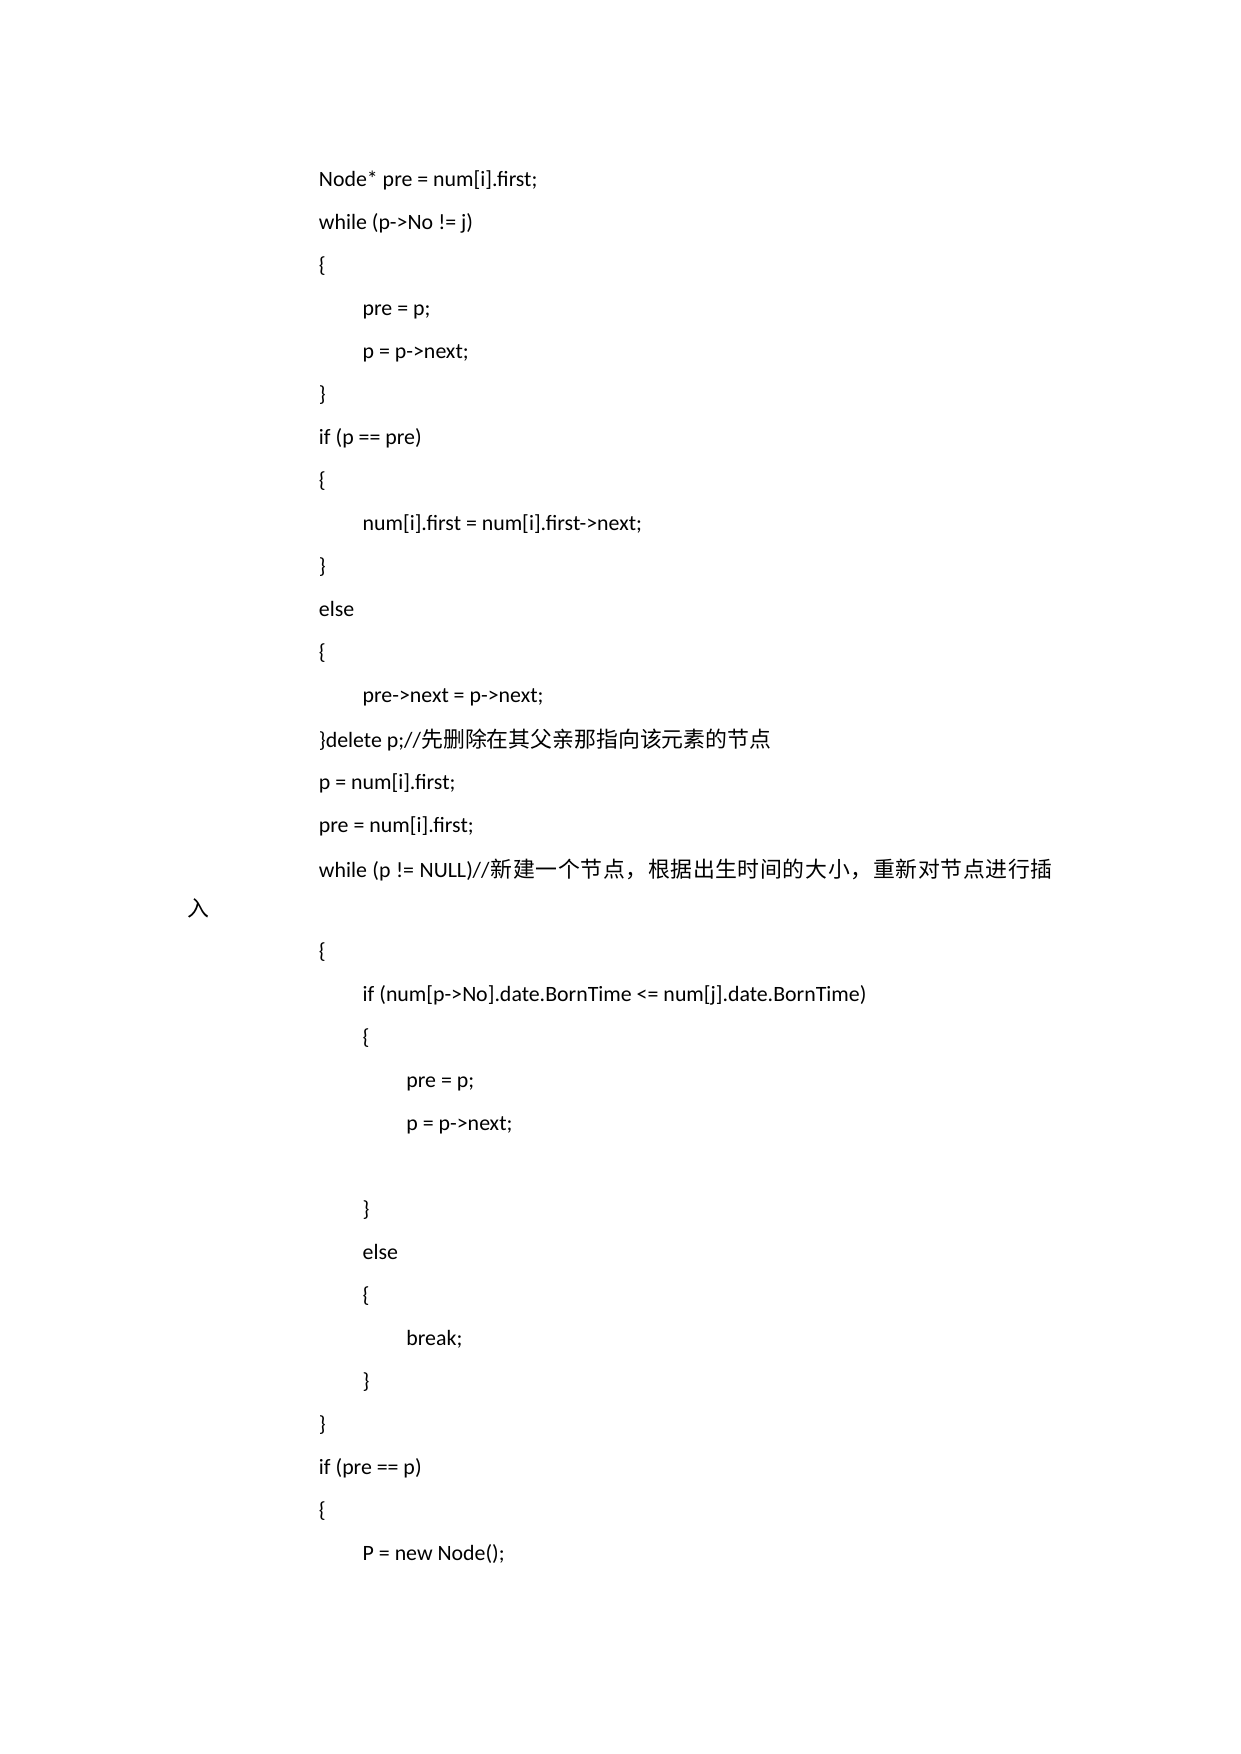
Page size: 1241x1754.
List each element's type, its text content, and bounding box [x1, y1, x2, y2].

text pre->next = p->next; [187, 678, 1053, 711]
text } [187, 1407, 1053, 1440]
text } [187, 1192, 1053, 1225]
text pre = num[i].first; [187, 808, 1053, 841]
text { [187, 934, 1053, 967]
text p = p->next; [187, 334, 1053, 367]
text while (p->No != j) [187, 205, 1053, 237]
text { [187, 1278, 1053, 1311]
text Node* pre = num[i].first; [187, 162, 1053, 194]
text { [187, 248, 1053, 281]
text } [187, 549, 1053, 582]
text else [187, 592, 1053, 625]
text } [187, 1364, 1053, 1397]
text { [187, 463, 1053, 496]
text break; [187, 1321, 1053, 1354]
text if (num[p->No].date.BornTime <= num[j].date.BornTime) [187, 977, 1053, 1010]
text }delete p;//先删除在其父亲那指向该元素的节点 [187, 721, 1053, 754]
text num[i].first = num[i].first->next; [187, 506, 1053, 539]
text } [187, 377, 1053, 409]
text while (p != NULL)//新建一个节点，根据出生时间的大小，重新对节点进行插入 [187, 851, 1053, 923]
text pre = p; [187, 1063, 1053, 1096]
text p = num[i].first; [187, 765, 1053, 798]
text p = p->next; [187, 1106, 1053, 1139]
text pre = p; [187, 291, 1053, 323]
text P = new Node(); [187, 1536, 1053, 1569]
text if (pre == p) [187, 1450, 1053, 1483]
text else [187, 1235, 1053, 1268]
text { [187, 1020, 1053, 1053]
text { [187, 635, 1053, 668]
text if (p == pre) [187, 420, 1053, 453]
text { [187, 1493, 1053, 1526]
